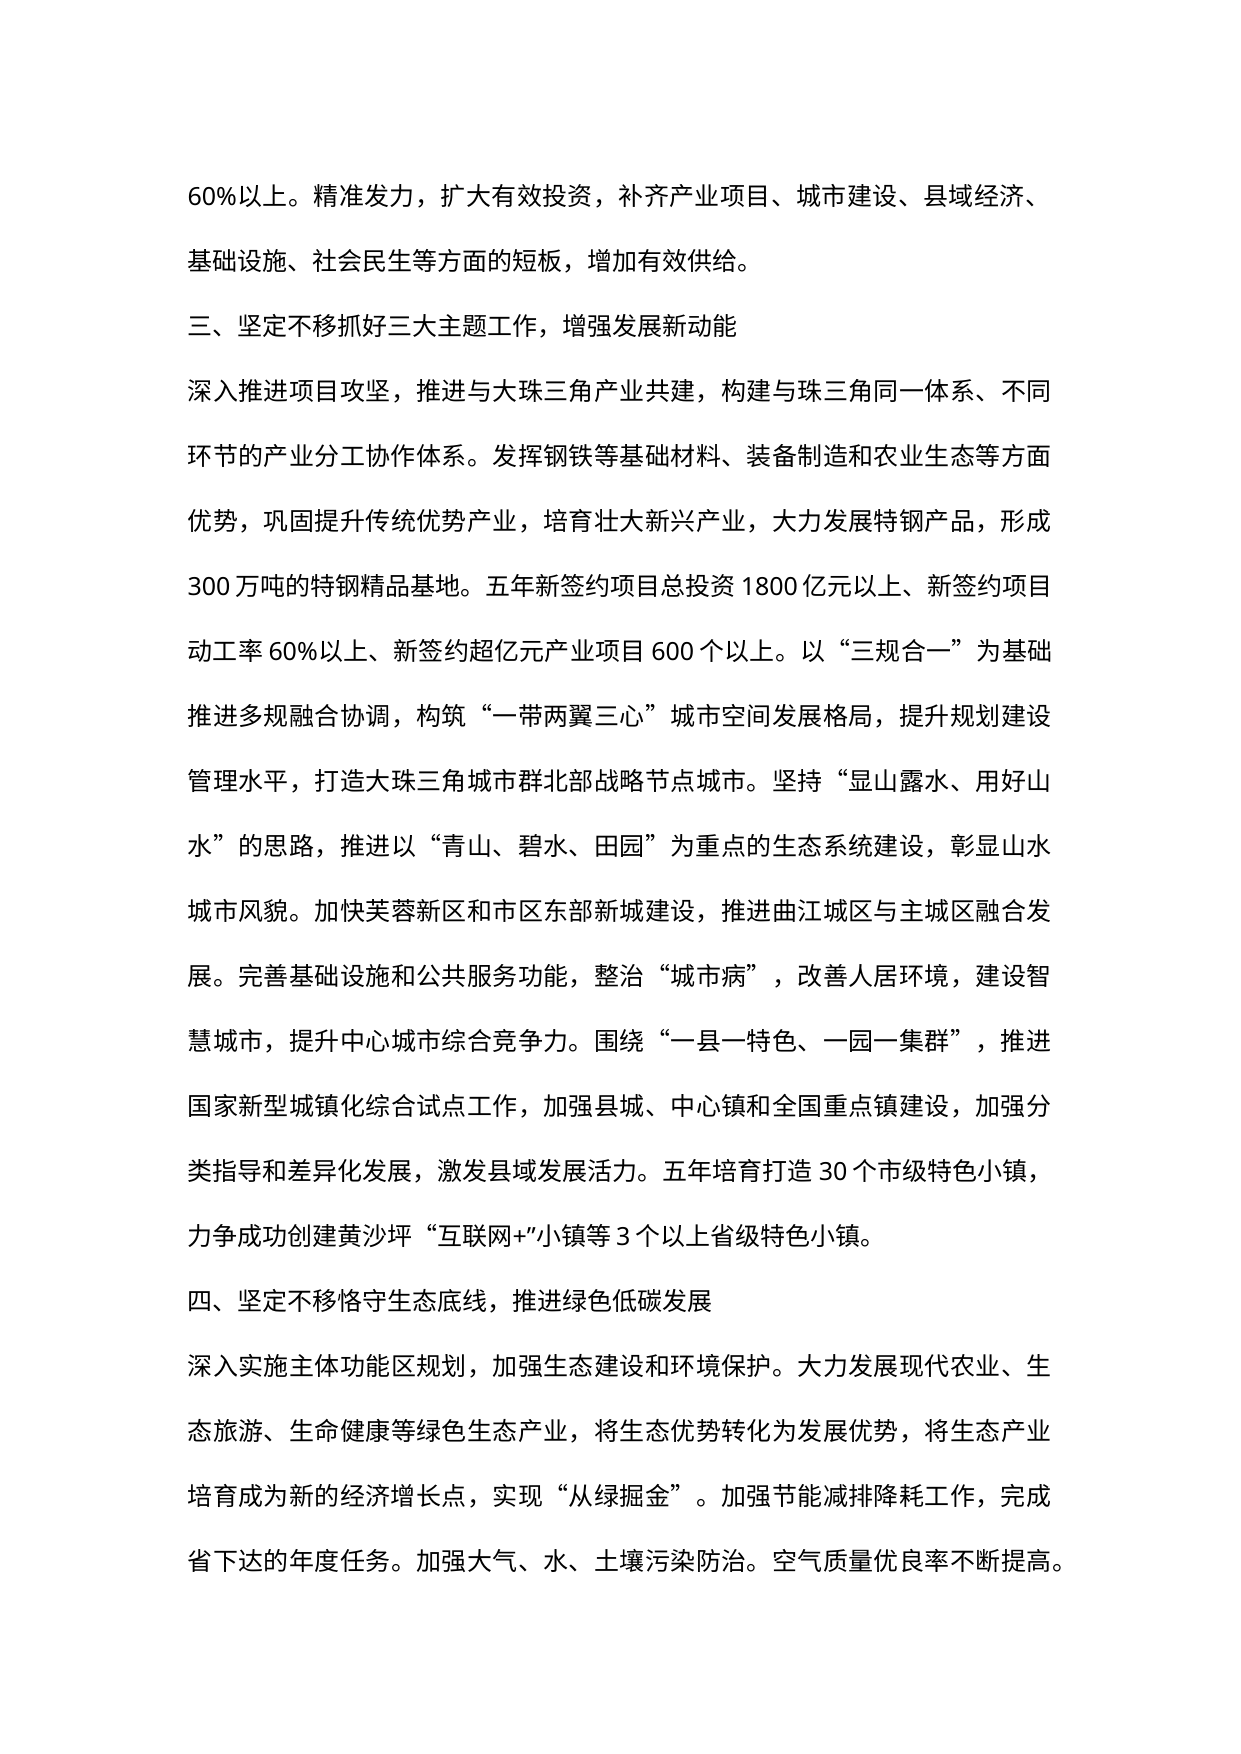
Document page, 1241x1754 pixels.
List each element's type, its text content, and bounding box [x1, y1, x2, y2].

text 深入推进项目攻坚，推进与大珠三角产业共建，构建与珠三角同一体系、不同环节的产业分工协作体系。发挥钢铁等基础材料、装备制造和农业生态等方面优势，巩固提升传统优势产业，培育壮大新兴产业，大力发展特钢产品，形成300万吨的特钢精品基地。五年新签约项目总投资1800亿元以上、新签约项目动工率60%以上、新签约超亿元产业项目600个以上。以“三规合一”为基础推进多规融合协调，构筑“一带两翼三心”城市空间发展格局，提升规划建设管理水平，打造大珠三角城市群北部战略节点城市。坚持“显山露水、用好山水”的思路，推进以“青山、碧水、田园”为重点的生态系统建设，彰显山水城市风貌。加快芙蓉新区和市区东部新城建设，推进曲江城区与主城区融合发展。完善基础设施和公共服务功能，整治“城市病”，改善人居环境，建设智慧城市，提升中心城市综合竞争力。围绕“一县一特色、一园一集群”，推进国家新型城镇化综合试点工作，加强县城、中心镇和全国重点镇建设，加强分类指导和差异化发展，激发县域发展活力。五年培育打造30个市级特色小镇，力争成功创建黄沙坪“互联网+”小镇等3个以上省级特色小镇。 [187, 357, 1053, 1267]
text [187, 162, 1053, 292]
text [187, 1332, 1053, 1592]
text 四、坚定不移恪守生态底线，推进绿色低碳发展 [187, 1267, 1053, 1332]
text 三、坚定不移抓好三大主题工作，增强发展新动能 [187, 292, 1053, 357]
